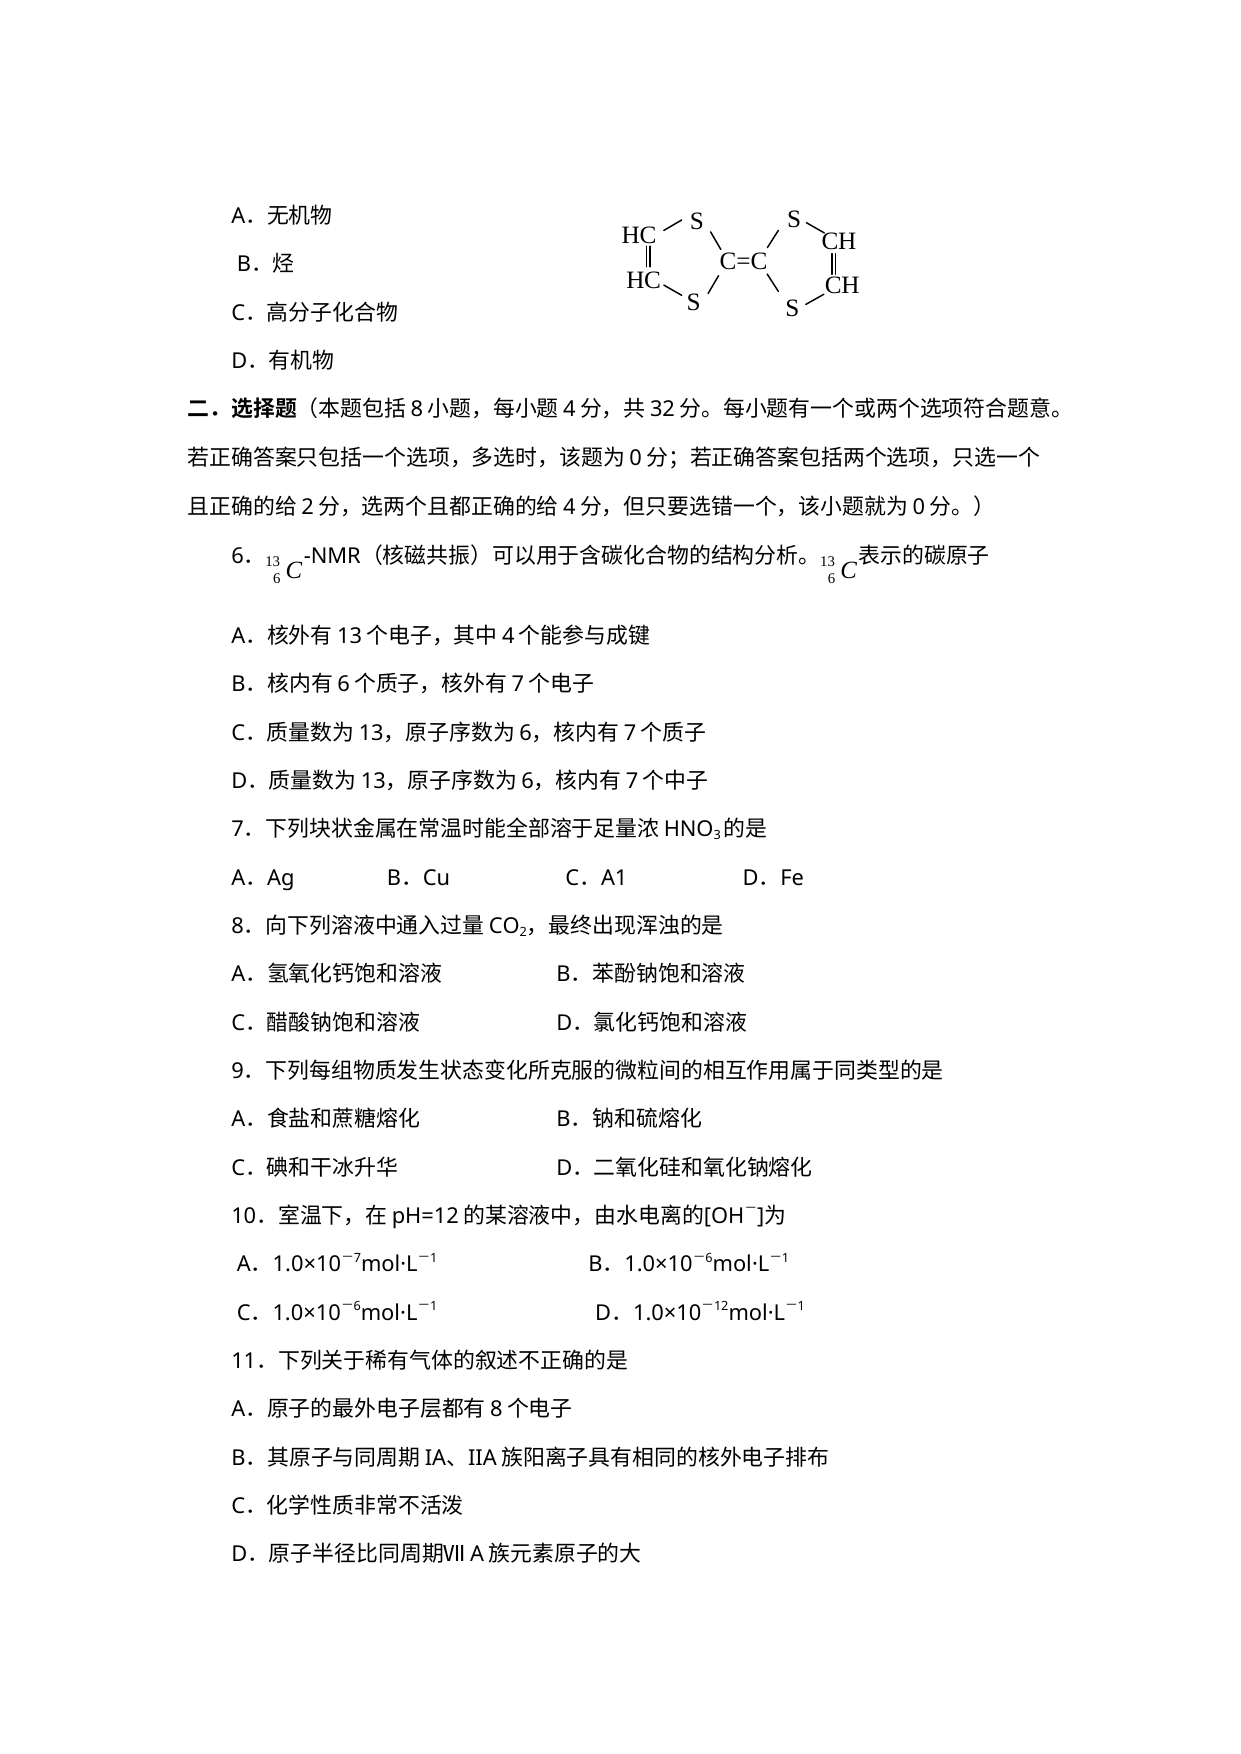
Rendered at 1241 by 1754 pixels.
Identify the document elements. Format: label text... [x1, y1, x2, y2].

text 9．下列每组物质发生状态变化所克服的微粒间的相互作用属于同类型的是 [187, 1053, 1053, 1085]
text C．质量数为13，原子序数为6，核内有7个质子 [187, 714, 1053, 747]
text A．核外有13个电子，其中4个能参与成键 [187, 618, 1053, 650]
text A．食盐和蔗糖熔化 B．钠和硫熔化 [187, 1101, 1053, 1133]
text 7．下列块状金属在常温时能全部溶于足量浓HNO3的是 [187, 811, 1053, 843]
text D．有机物 [187, 343, 1053, 375]
text B．烃 [187, 246, 1053, 278]
text A．Ag B．Cu C．A1 D．Fe [187, 859, 1053, 892]
text A．无机物 [187, 198, 1053, 230]
text A．原子的最外电子层都有8个电子 [187, 1391, 1053, 1423]
text C．化学性质非常不活泼 [187, 1488, 1053, 1520]
text C．高分子化合物 [187, 294, 1053, 327]
text D．原子半径比同周期ⅦA族元素原子的大 [187, 1536, 1053, 1568]
text D．质量数为13，原子序数为6，核内有7个中子 [187, 763, 1053, 795]
text C．醋酸钠饱和溶液 D．氯化钙饱和溶液 [187, 1004, 1053, 1037]
text C．1.0×10－6mol·L－1 D．1.0×10－12mol·L－1 [187, 1294, 1053, 1327]
text 11．下列关于稀有气体的叙述不正确的是 [187, 1343, 1053, 1375]
text 10．室温下，在pH=12的某溶液中，由水电离的[OH－]为 [187, 1198, 1053, 1230]
text B．其原子与同周期IA、IIA族阳离子具有相同的核外电子排布 [187, 1439, 1053, 1472]
text A．1.0×10－7mol·L－1 B．1.0×10－6mol·L－1 [187, 1246, 1053, 1278]
text 6．-NMR（核磁共振）可以用于含碳化合物的结构分析。表示的碳原子 [187, 537, 1053, 602]
text C．碘和干冰升华 D．二氧化硅和氧化钠熔化 [187, 1149, 1053, 1182]
text 二．选择题（本题包括8小题，每小题4分，共32分。每小题有一个或两个选项符合题意。若正确答案只包括一个选项，多选时，该题为0分；若正确答案包括两个选项，只选一个且正确的给2分，选两个且都正确的给4分，但只要选错一个，该小题就为0分。） [187, 391, 1053, 521]
text B．核内有6个质子，核外有7个电子 [187, 666, 1053, 698]
text 8．向下列溶液中通入过量CO2，最终出现浑浊的是 [187, 908, 1053, 940]
text A．氢氧化钙饱和溶液 B．苯酚钠饱和溶液 [187, 956, 1053, 988]
